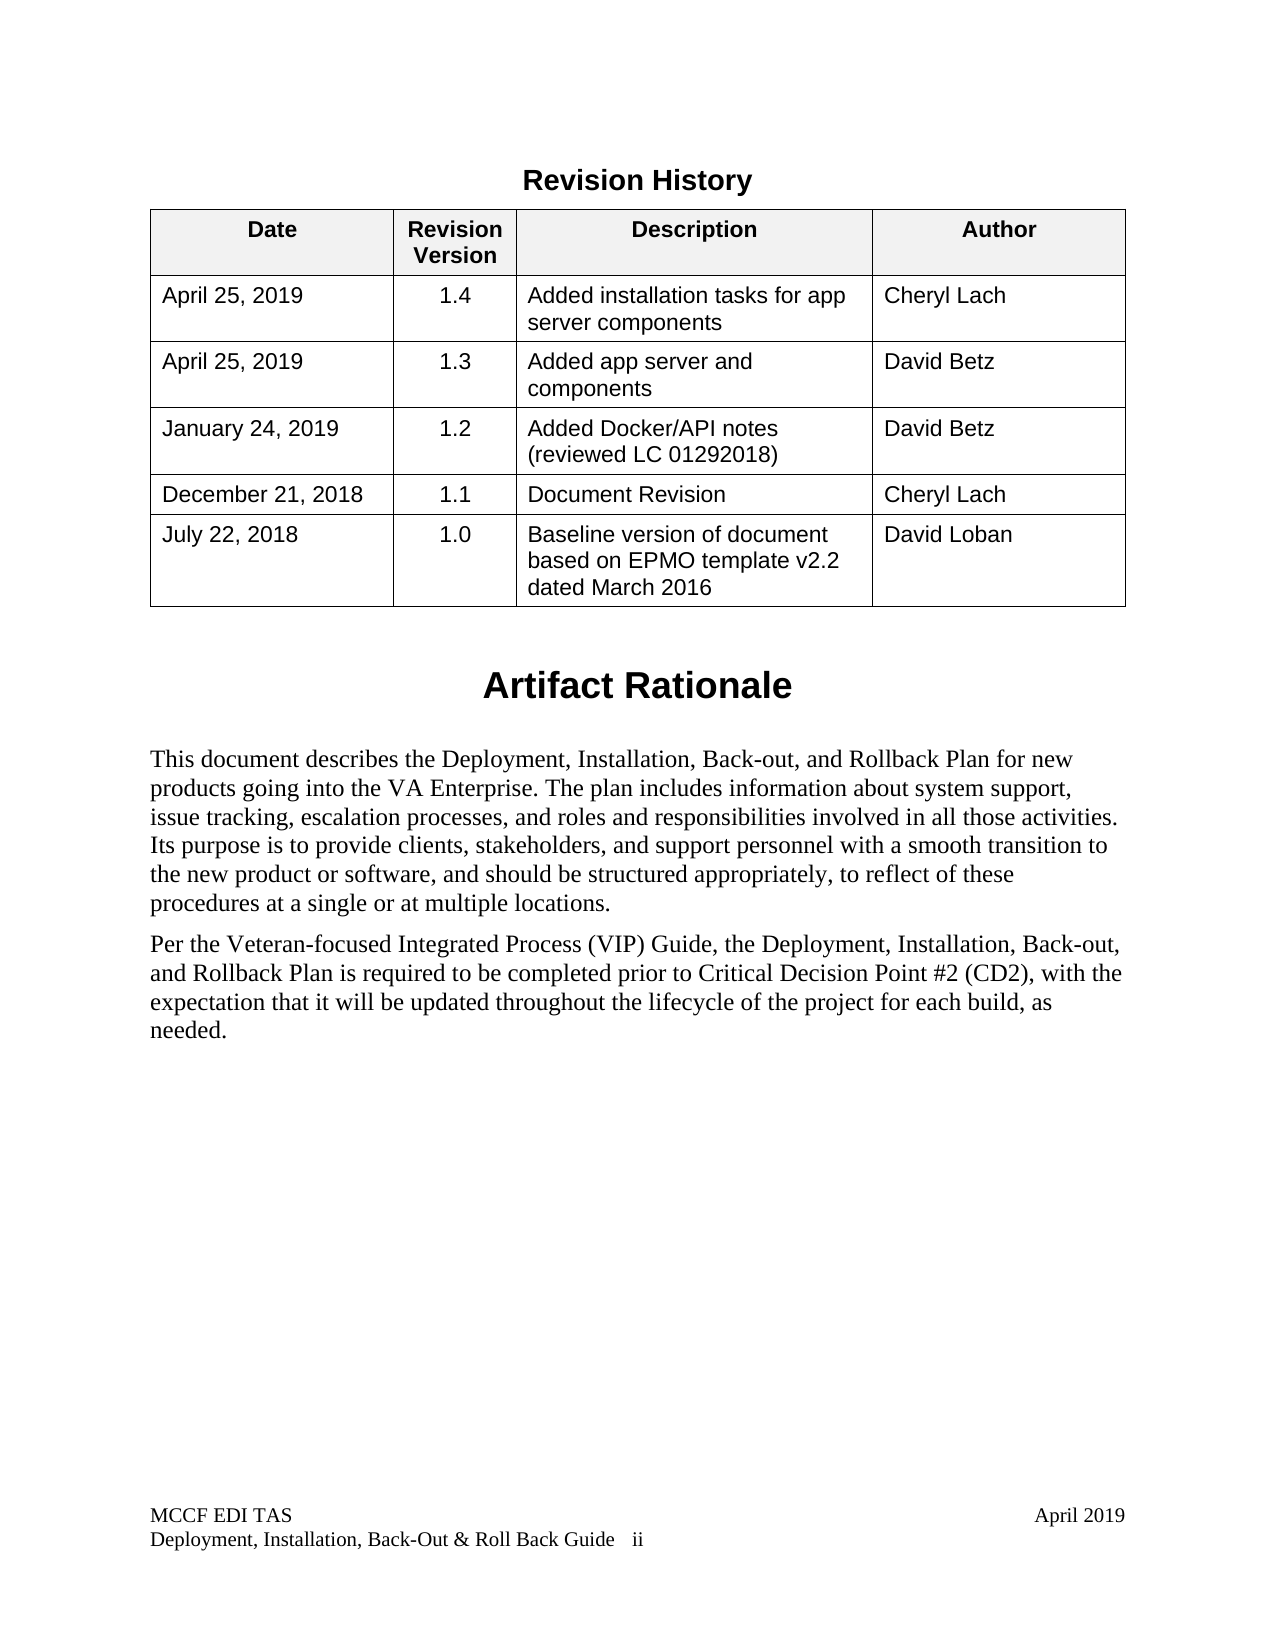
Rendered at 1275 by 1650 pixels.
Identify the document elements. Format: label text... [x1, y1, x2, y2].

table_header Date [151, 210, 393, 275]
table_cell Added installation tasks for app server components [517, 276, 872, 341]
table_cell 1.3 [394, 342, 516, 407]
table_cell Cheryl Lach [873, 475, 1125, 513]
table_cell December 21, 2018 [151, 475, 393, 513]
table_cell Document Revision [517, 475, 872, 513]
table_cell January 24, 2019 [151, 408, 393, 473]
text This document describes the Deployment, Installation, Back-out, and Rollback Plan for new products going into the VA Enterprise. The plan includes information about system support, issue tracking, escalation processes, and roles and responsibilities involved in all those activities. Its purpose is to provide clients, stakeholders, and support personnel with a smooth transition to the new product or software, and should be structured appropriately, to reflect of these procedures at a single or at multiple locations. [150, 744, 1125, 917]
table_cell 1.1 [394, 475, 516, 513]
table_cell Added Docker/API notes (reviewed LC 01292018) [517, 408, 872, 473]
table_cell 1.0 [394, 515, 516, 606]
table_cell Cheryl Lach [873, 276, 1125, 341]
table_header Revision Version [394, 210, 516, 275]
table_header Description [517, 210, 872, 275]
text Artifact Rationale [150, 664, 1125, 707]
table_cell 1.4 [394, 276, 516, 341]
table_cell David Betz [873, 408, 1125, 473]
table_cell David Loban [873, 515, 1125, 606]
table_cell [873, 342, 1125, 407]
table_cell July 22, 2018 [151, 515, 393, 606]
text Revision History [150, 162, 1125, 196]
table_cell Baseline version of document based on EPMO template v2.2 dated March 2016 [517, 515, 872, 606]
table_cell [517, 342, 872, 407]
text Per the Veteran-focused Integrated Process (VIP) Guide, the Deployment, Installation, Back-out, and Rollback Plan is required to be completed prior to Critical Decision Point #2 (CD2), with the expectation that it will be updated throughout the lifecycle of the project for each build, as needed. [150, 929, 1125, 1044]
table_header Author [873, 210, 1125, 275]
table_cell [394, 408, 516, 473]
table_cell [151, 342, 393, 407]
table_cell [151, 276, 393, 341]
